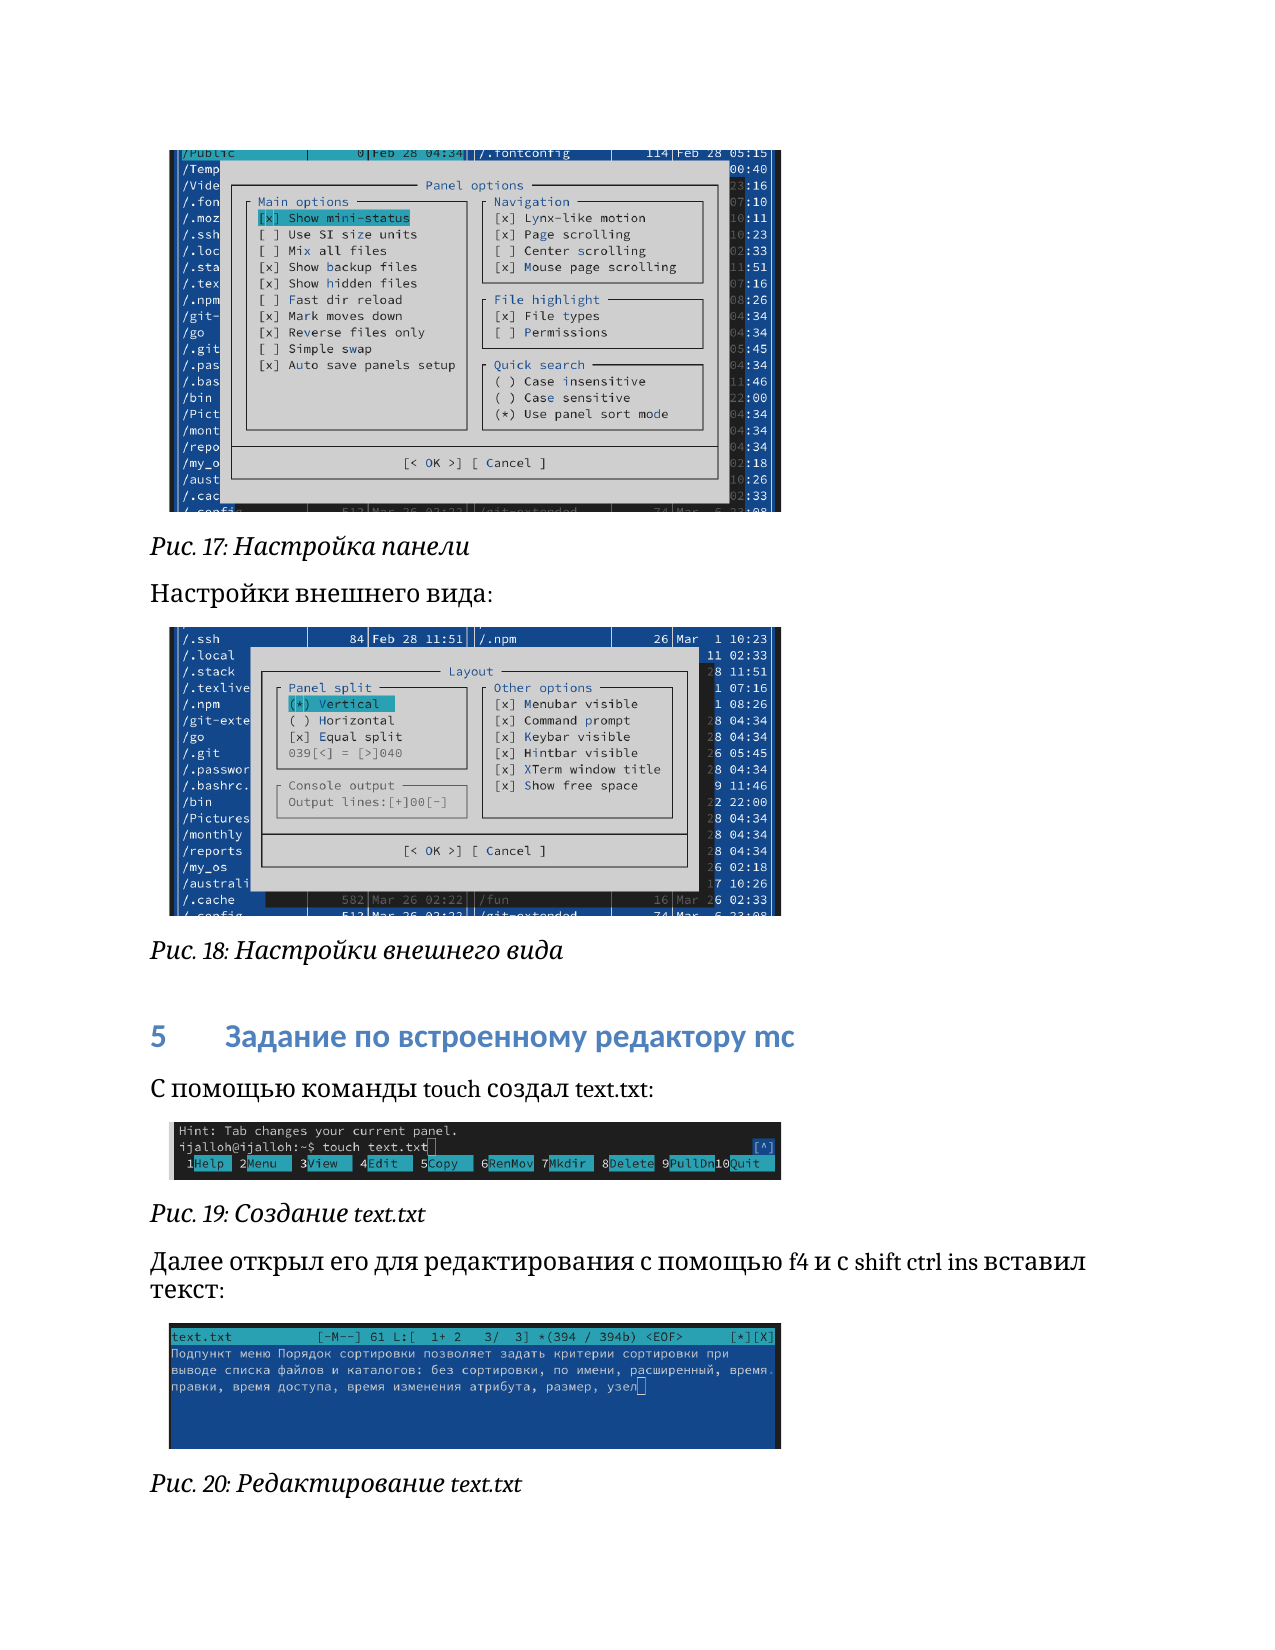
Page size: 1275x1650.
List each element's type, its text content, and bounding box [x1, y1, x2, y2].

text Рис. 18: Настройки внешнего вида [150, 937, 1125, 965]
subtitle 5 Задание по встроенному редактору mc [150, 1015, 1125, 1056]
picture [168, 627, 782, 916]
picture [168, 150, 782, 512]
picture [168, 1323, 782, 1449]
text Рис. 20: Редактирование text.txt [150, 1469, 1125, 1498]
text Рис. 19: Создание text.txt [150, 1200, 1125, 1229]
text Рис. 17: Настройка панели [150, 532, 1125, 561]
text С помощью команды touch создал text.txt: [150, 1075, 1125, 1103]
text Настройки внешнего вида: [150, 580, 1125, 609]
picture [168, 1122, 782, 1180]
text Далее открыл его для редактирования с помощью f4 и с shift ctrl ins вставил текст: [150, 1248, 1125, 1305]
